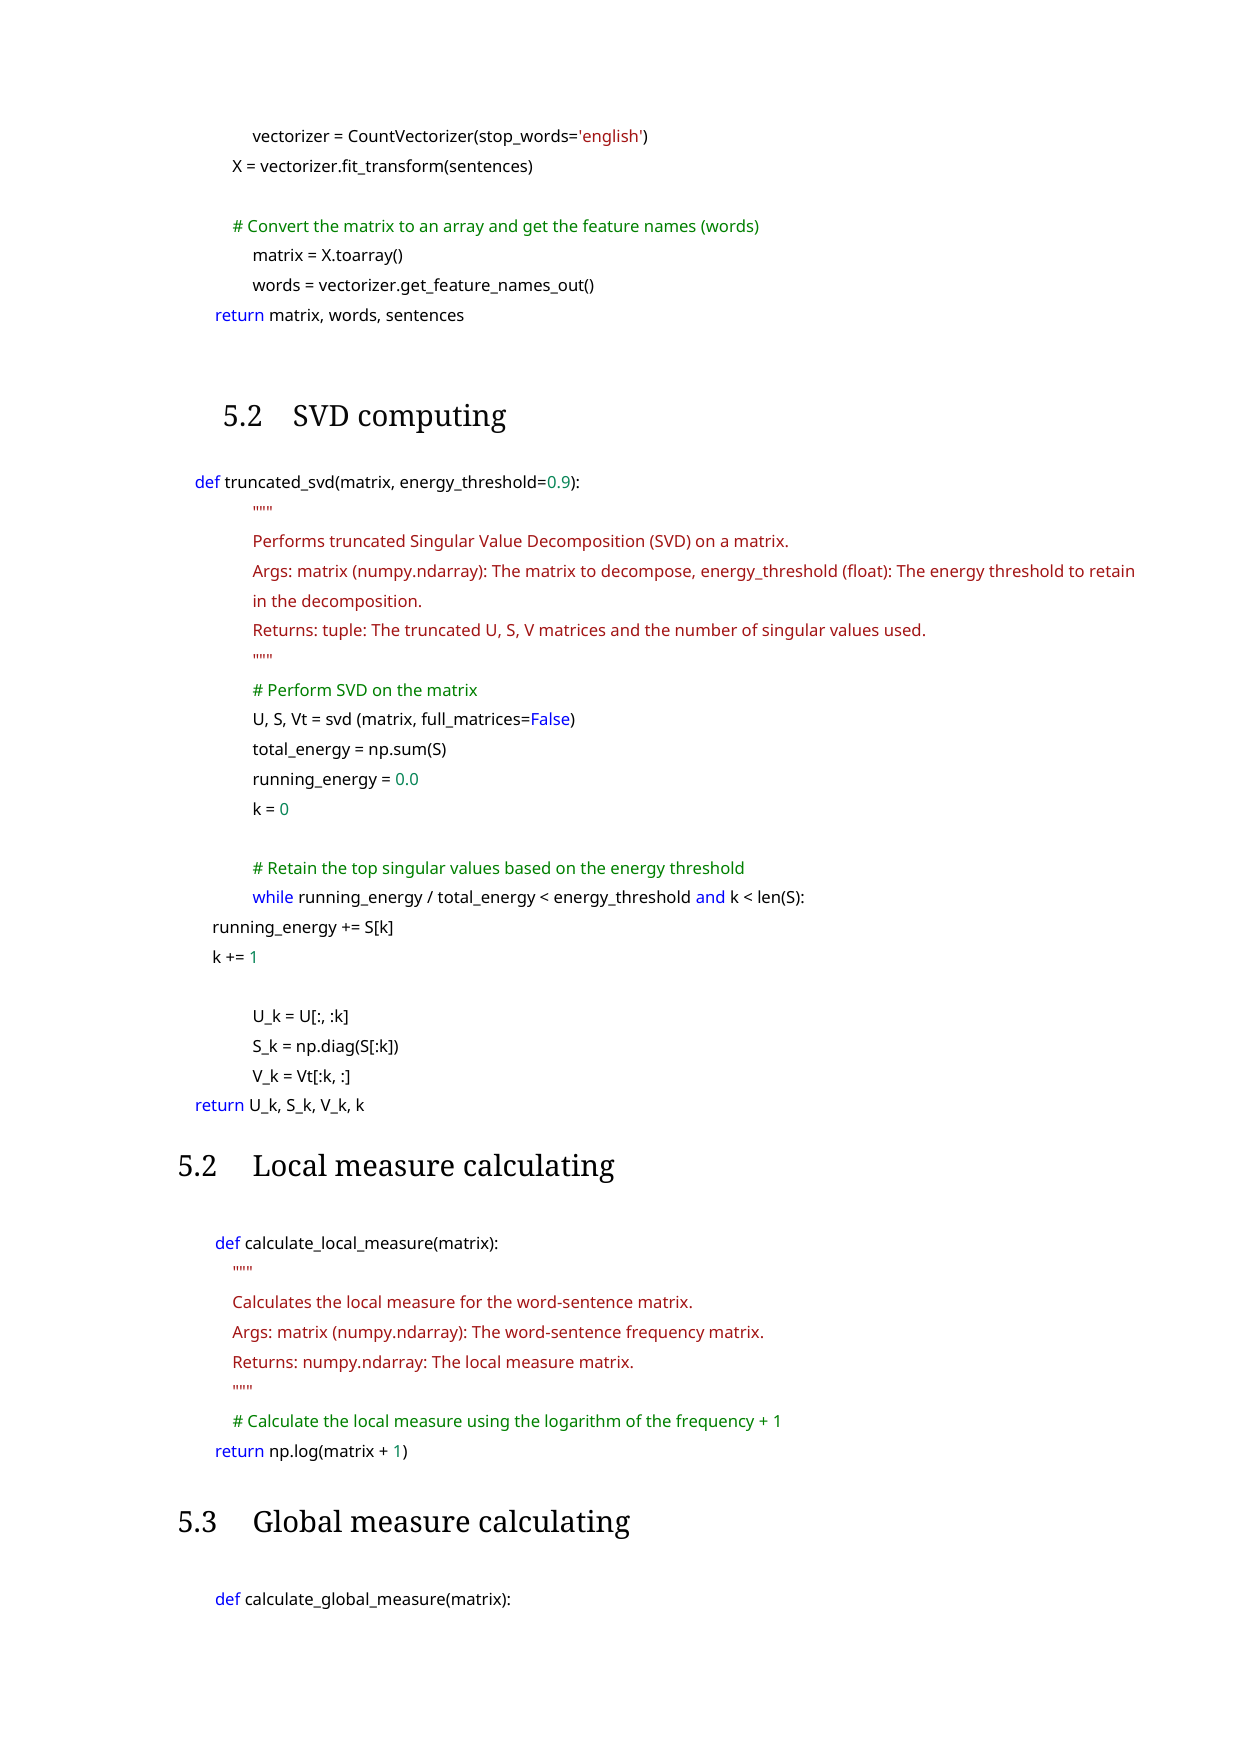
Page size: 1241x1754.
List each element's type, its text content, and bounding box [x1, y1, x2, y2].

text matrix = X.toarray() [252, 237, 1152, 267]
text while running_energy / total_energy < energy_threshold and k < len(S): [177, 879, 1152, 909]
text words = vectorizer.get_feature_names_out() [252, 267, 1152, 296]
text Args: matrix (numpy.ndarray): The matrix to decompose, energy_threshold (float): The energy threshold to retain in the decomposition. [252, 553, 1152, 612]
text # Convert the matrix to an array and get the feature names (words) [215, 207, 1152, 237]
text def calculate_local_measure(matrix): [215, 1224, 1152, 1254]
text """ [215, 1254, 1152, 1284]
text Returns: tuple: The truncated U, S, V matrices and the number of singular values used. [252, 612, 1152, 642]
list Local measure calculating [177, 1145, 1152, 1185]
text """ [215, 1373, 1152, 1403]
list Global measure calculating [177, 1502, 1152, 1541]
text # Retain the top singular values based on the energy threshold [177, 849, 1152, 879]
text return U_k, S_k, V_k, k [177, 1087, 1152, 1117]
text """ [252, 642, 1152, 671]
text k = 0 [252, 790, 1152, 820]
text 5.2 SVD computing [177, 395, 1152, 435]
text def calculate_global_measure(matrix): [177, 1581, 1152, 1611]
text return np.log(matrix + 1) [177, 1432, 1152, 1462]
text V_k = Vt[:k, :] [177, 1057, 1152, 1087]
text running_energy += S[k] [177, 909, 1152, 938]
text U_k = U[:, :k] [177, 998, 1152, 1028]
text # Calculate the local measure using the logarithm of the frequency + 1 [215, 1403, 1152, 1432]
text S_k = np.diag(S[:k]) [177, 1028, 1152, 1057]
list vectorizer = CountVectorizer(stop_words='english') [252, 118, 1152, 148]
text total_energy = np.sum(S) [252, 731, 1152, 760]
text X = vectorizer.fit_transform(sentences) [215, 148, 1152, 177]
text Args: matrix (numpy.ndarray): The word-sentence frequency matrix. [215, 1313, 1152, 1343]
text Returns: numpy.ndarray: The local measure matrix. [215, 1343, 1152, 1373]
text """ [177, 493, 1152, 523]
text Calculates the local measure for the word-sentence matrix. [215, 1284, 1152, 1313]
text U, S, Vt = svd (matrix, full_matrices=False) [252, 701, 1152, 731]
text return matrix, words, sentences [215, 296, 1152, 326]
text Performs truncated Singular Value Decomposition (SVD) on a matrix. [177, 523, 1152, 553]
text running_energy = 0.0 [252, 760, 1152, 790]
text k += 1 [177, 938, 1152, 968]
text def truncated_svd(matrix, energy_threshold=0.9): [177, 463, 1152, 493]
text # Perform SVD on the matrix [252, 671, 1152, 701]
